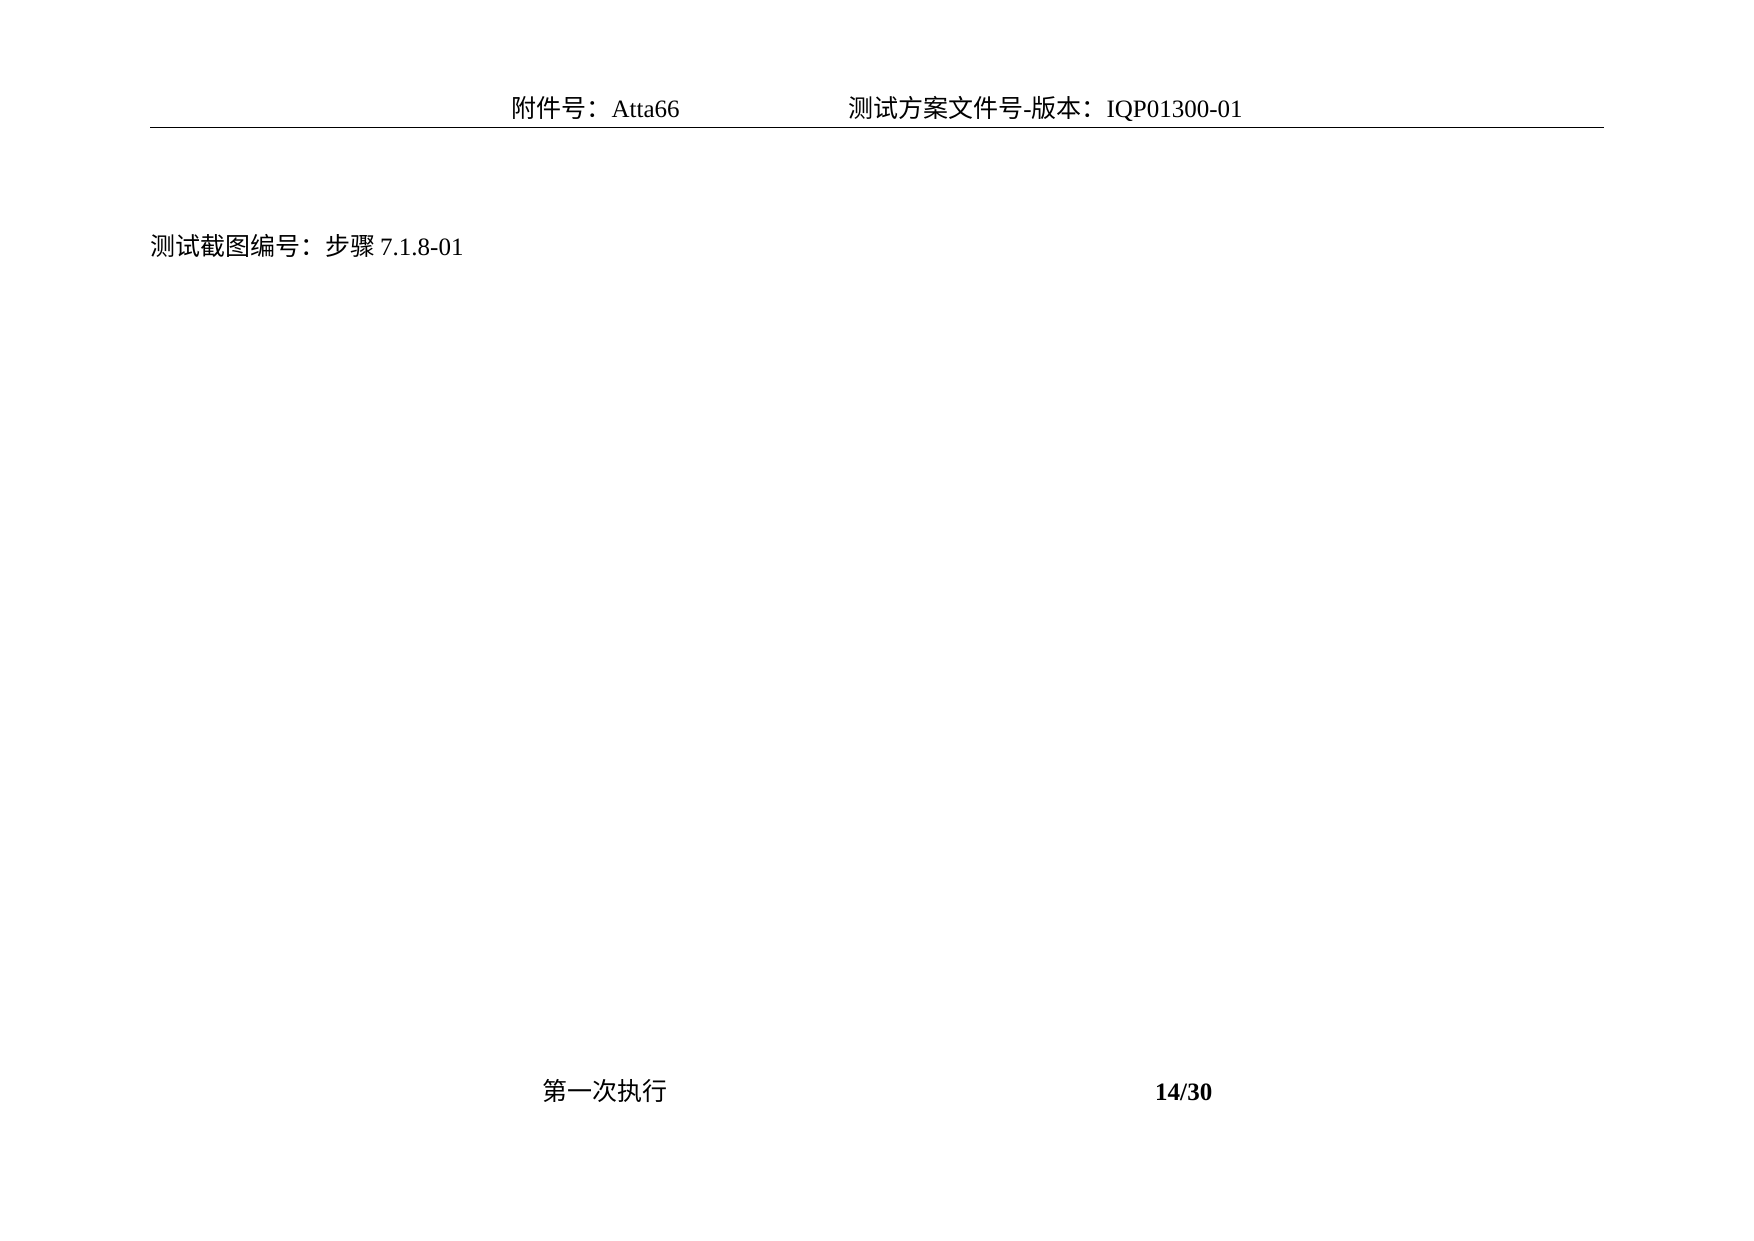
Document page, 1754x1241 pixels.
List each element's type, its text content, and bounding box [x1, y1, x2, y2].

text 测试截图编号：步骤7.1.8-01 [150, 212, 1604, 277]
